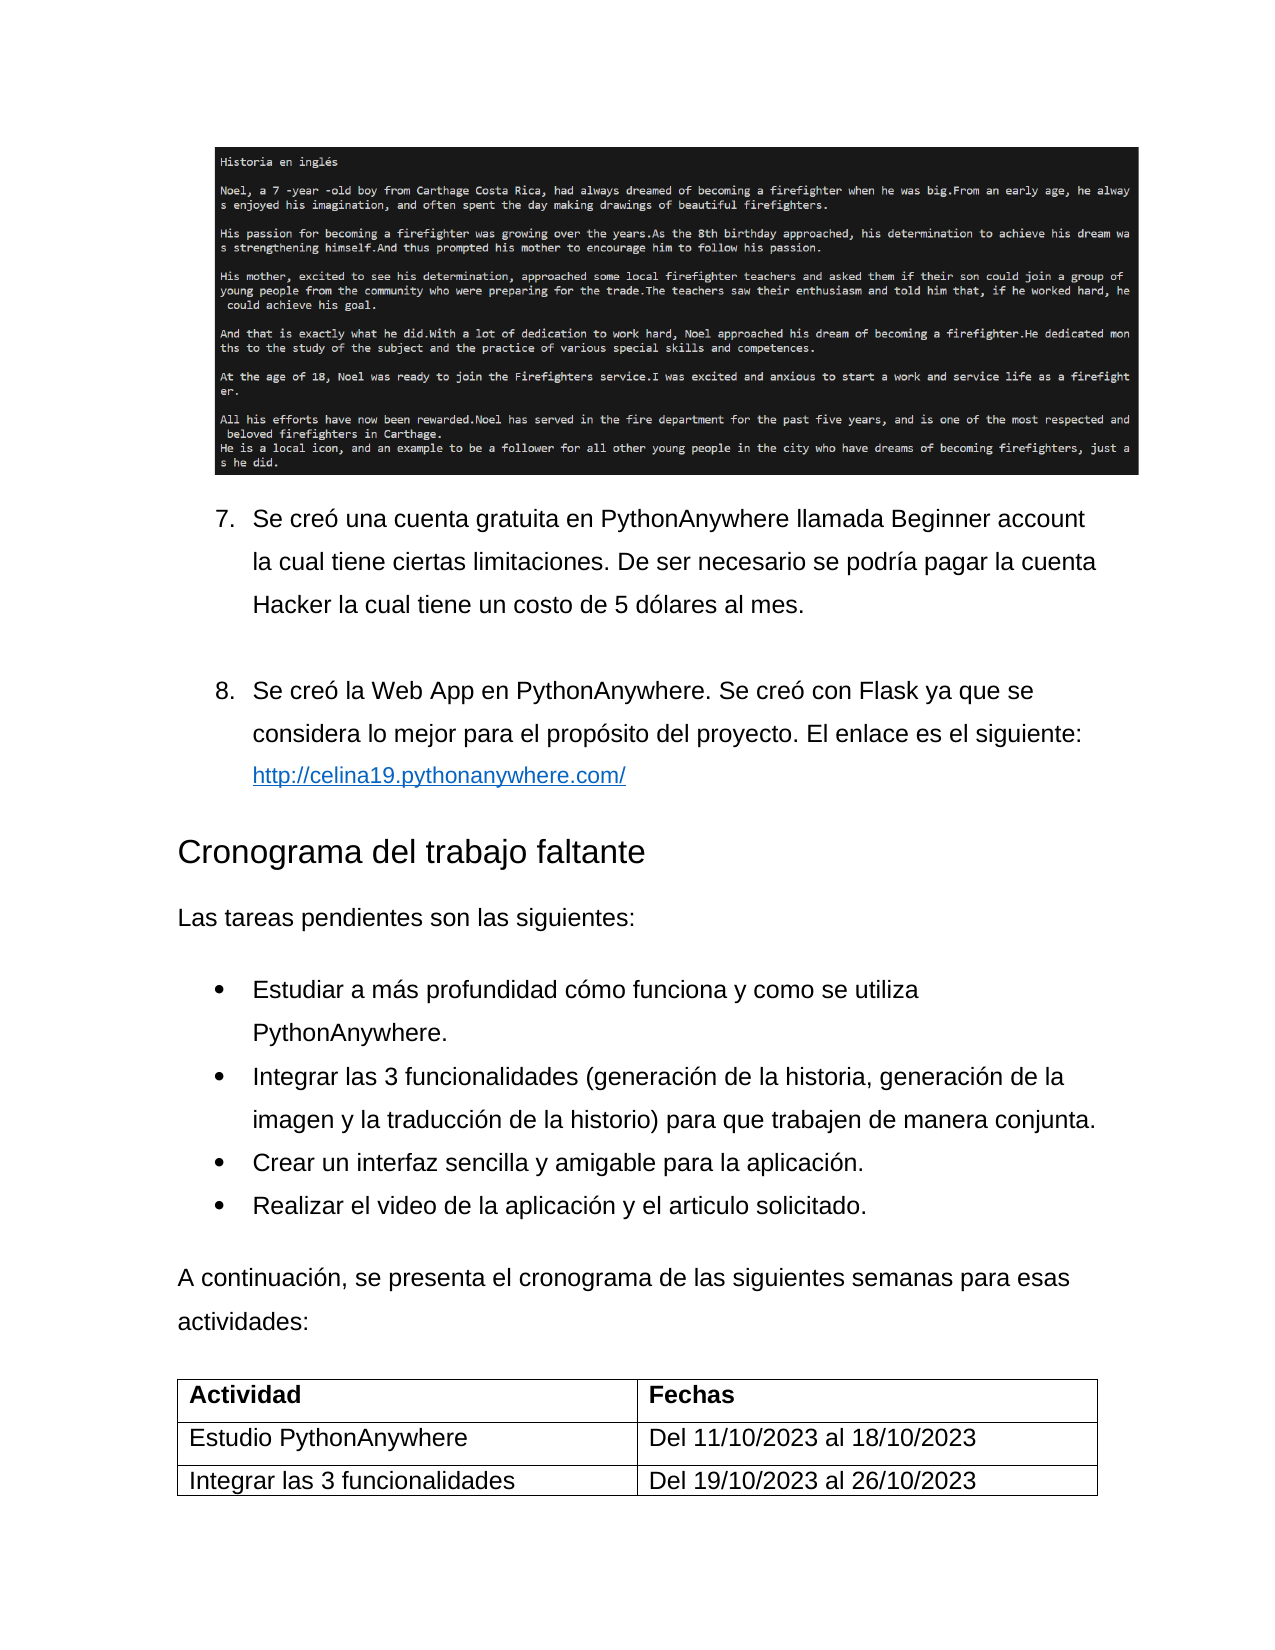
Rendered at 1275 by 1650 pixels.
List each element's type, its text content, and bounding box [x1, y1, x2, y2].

list Crear un interfaz sencilla y amigable para la aplicación. [215, 1148, 1098, 1177]
list Estudiar a más profundidad cómo funciona y como se utiliza PythonAnywhere. [215, 975, 1098, 1047]
table_cell Estudio PythonAnywhere [178, 1423, 637, 1465]
text Las tareas pendientes son las siguientes: [177, 903, 1098, 932]
text A continuación, se presenta el cronograma de las siguientes semanas para esas actividades: [177, 1263, 1098, 1335]
list Se creó la Web App en PythonAnywhere. Se creó con Flask ya que se considera lo mejor para el propósito del proyecto. El enlace es el siguiente: [215, 676, 1098, 748]
table_header Actividad [178, 1380, 637, 1422]
table_cell Del 19/10/2023 al 26/10/2023 [638, 1466, 1097, 1494]
list Integrar las 3 funcionalidades (generación de la historia, generación de la imagen y la traducción de la historio) para que trabajen de manera conjunta. [215, 1061, 1098, 1133]
table_cell Del 11/10/2023 al 18/10/2023 [638, 1423, 1097, 1465]
list Se creó una cuenta gratuita en PythonAnywhere llamada Beginner account la cual tiene ciertas limitaciones. De ser necesario se podría pagar la cuenta Hacker la cual tiene un costo de 5 dólares al mes. [215, 503, 1098, 618]
table_cell Integrar las 3 funcionalidades [178, 1466, 637, 1494]
list Realizar el video de la aplicación y el articulo solicitado. [215, 1191, 1098, 1220]
list http://celina19.pythonanywhere.com/ [252, 762, 1098, 789]
subtitle Cronograma del trabajo faltante [177, 832, 1098, 871]
picture [214, 147, 1139, 475]
table_header Fechas [638, 1380, 1097, 1422]
